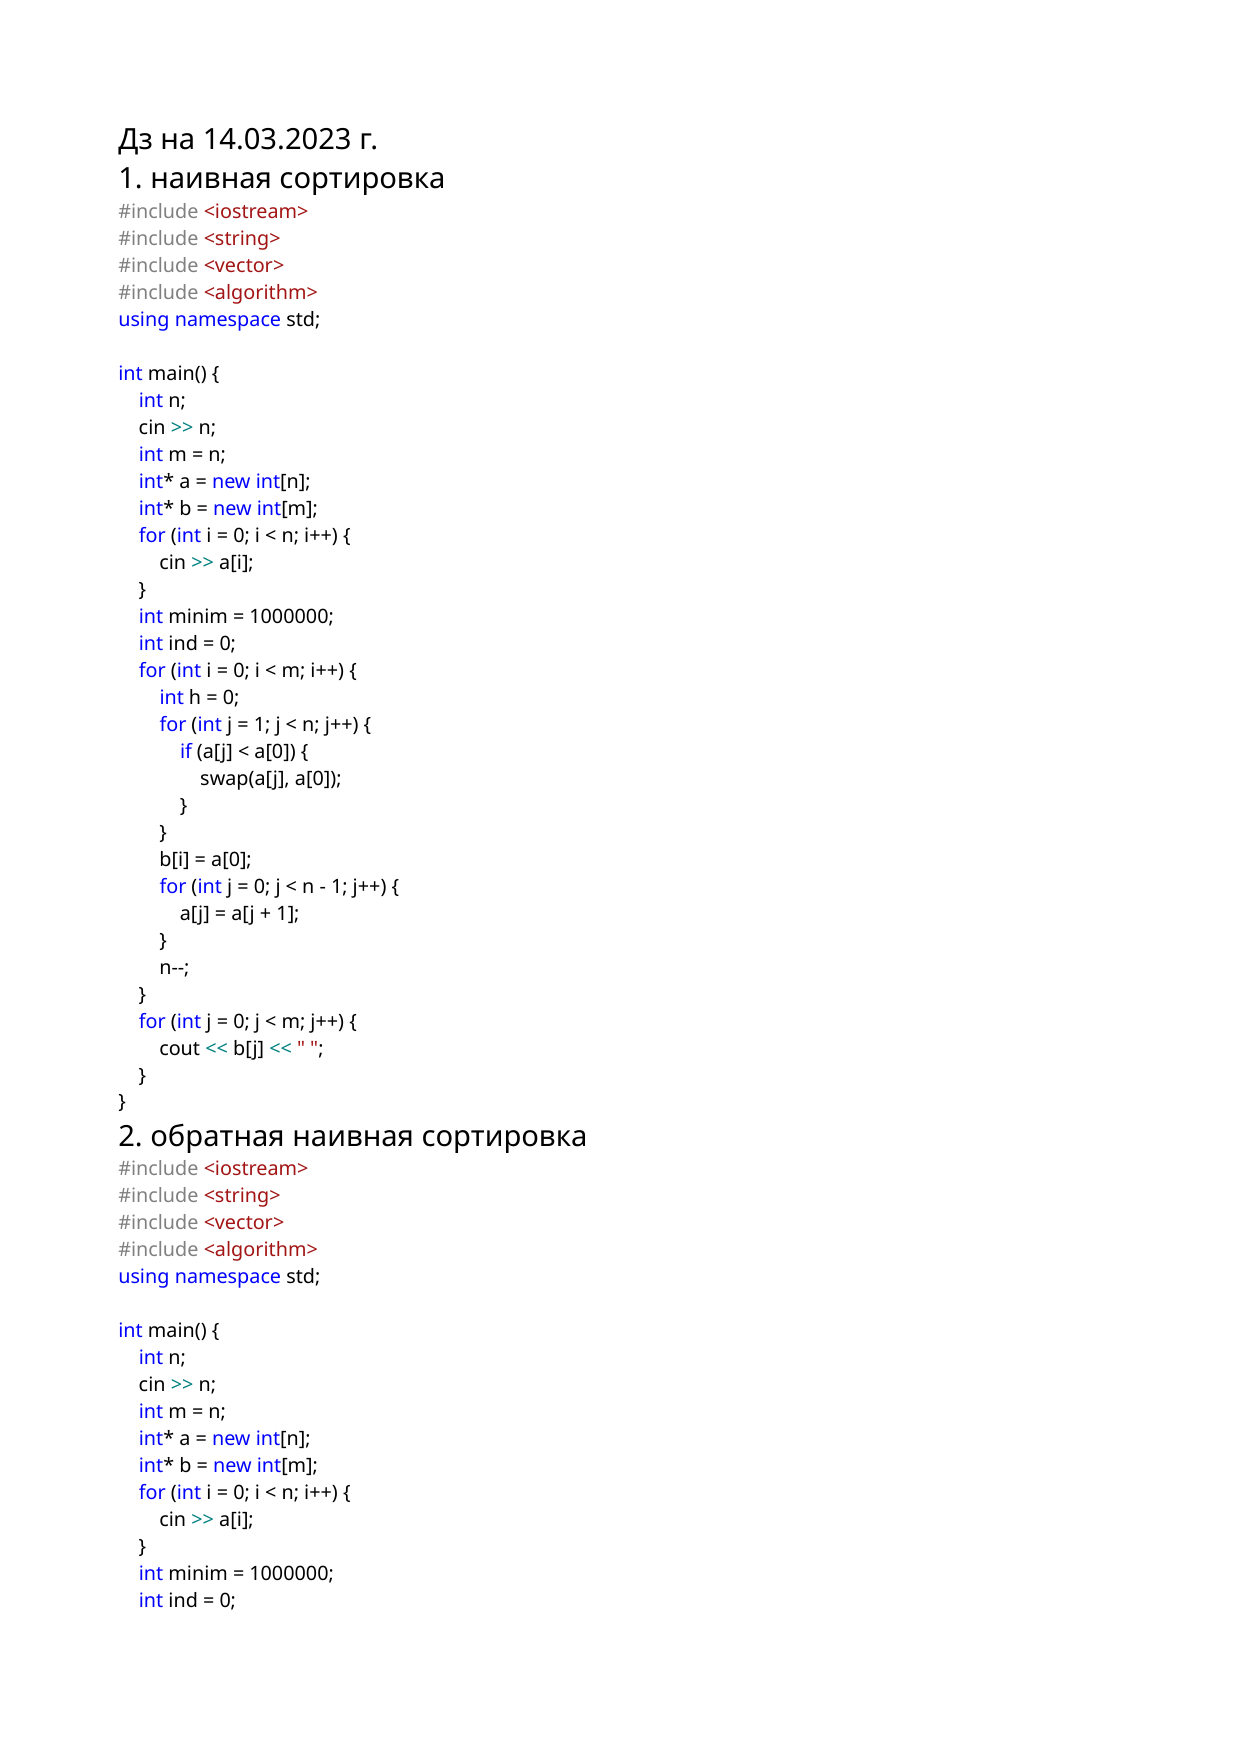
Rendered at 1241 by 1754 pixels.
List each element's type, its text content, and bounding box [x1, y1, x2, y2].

text using namespace std; [118, 1262, 1122, 1289]
text 1. наивная сортировка [118, 158, 1122, 197]
text int minim = 1000000; [118, 602, 1122, 629]
text int main() { [118, 359, 1122, 386]
text Дз на 14.03.2023 г. [118, 118, 1122, 158]
text int* a = new int[n]; [118, 1424, 1122, 1451]
text for (int j = 0; j < m; j++) { [118, 1007, 1122, 1034]
text #include <string> [118, 1181, 1122, 1208]
text #include <vector> [118, 251, 1122, 278]
text int m = n; [118, 440, 1122, 467]
text } [118, 791, 1122, 818]
text } [118, 980, 1122, 1007]
text n--; [118, 953, 1122, 980]
text a[j] = a[j + 1]; [118, 899, 1122, 926]
text for (int i = 0; i < m; i++) { [118, 656, 1122, 683]
text cin >> a[i]; [118, 1505, 1122, 1532]
text cin >> n; [118, 413, 1122, 440]
text using namespace std; [118, 305, 1122, 332]
text } [118, 926, 1122, 953]
text int ind = 0; [118, 629, 1122, 656]
text #include <algorithm> [118, 1235, 1122, 1262]
text } [118, 1532, 1122, 1559]
text if (a[j] < a[0]) { [118, 737, 1122, 764]
text #include <string> [118, 224, 1122, 251]
text cin >> n; [118, 1370, 1122, 1397]
text #include <vector> [118, 1208, 1122, 1235]
text int n; [118, 386, 1122, 413]
text int* b = new int[m]; [118, 494, 1122, 521]
text } [118, 1061, 1122, 1088]
text for (int j = 1; j < n; j++) { [118, 710, 1122, 737]
text swap(a[j], a[0]); [118, 764, 1122, 791]
text int minim = 1000000; [118, 1559, 1122, 1586]
text #include <iostream> [118, 197, 1122, 224]
text for (int i = 0; i < n; i++) { [118, 521, 1122, 548]
text #include <algorithm> [118, 278, 1122, 305]
text int* a = new int[n]; [118, 467, 1122, 494]
text int n; [118, 1343, 1122, 1370]
text } [118, 818, 1122, 845]
text int m = n; [118, 1397, 1122, 1424]
text int h = 0; [118, 683, 1122, 710]
text int ind = 0; [118, 1586, 1122, 1613]
text cout << b[j] << " "; [118, 1034, 1122, 1061]
text cin >> a[i]; [118, 548, 1122, 575]
text } [118, 575, 1122, 602]
text b[i] = a[0]; [118, 845, 1122, 872]
text 2. обратная наивная сортировка [118, 1115, 1122, 1154]
text } [118, 1088, 1122, 1115]
text for (int j = 0; j < n - 1; j++) { [118, 872, 1122, 899]
text #include <iostream> [118, 1154, 1122, 1181]
text int* b = new int[m]; [118, 1451, 1122, 1478]
text for (int i = 0; i < n; i++) { [118, 1478, 1122, 1505]
text int main() { [118, 1316, 1122, 1343]
